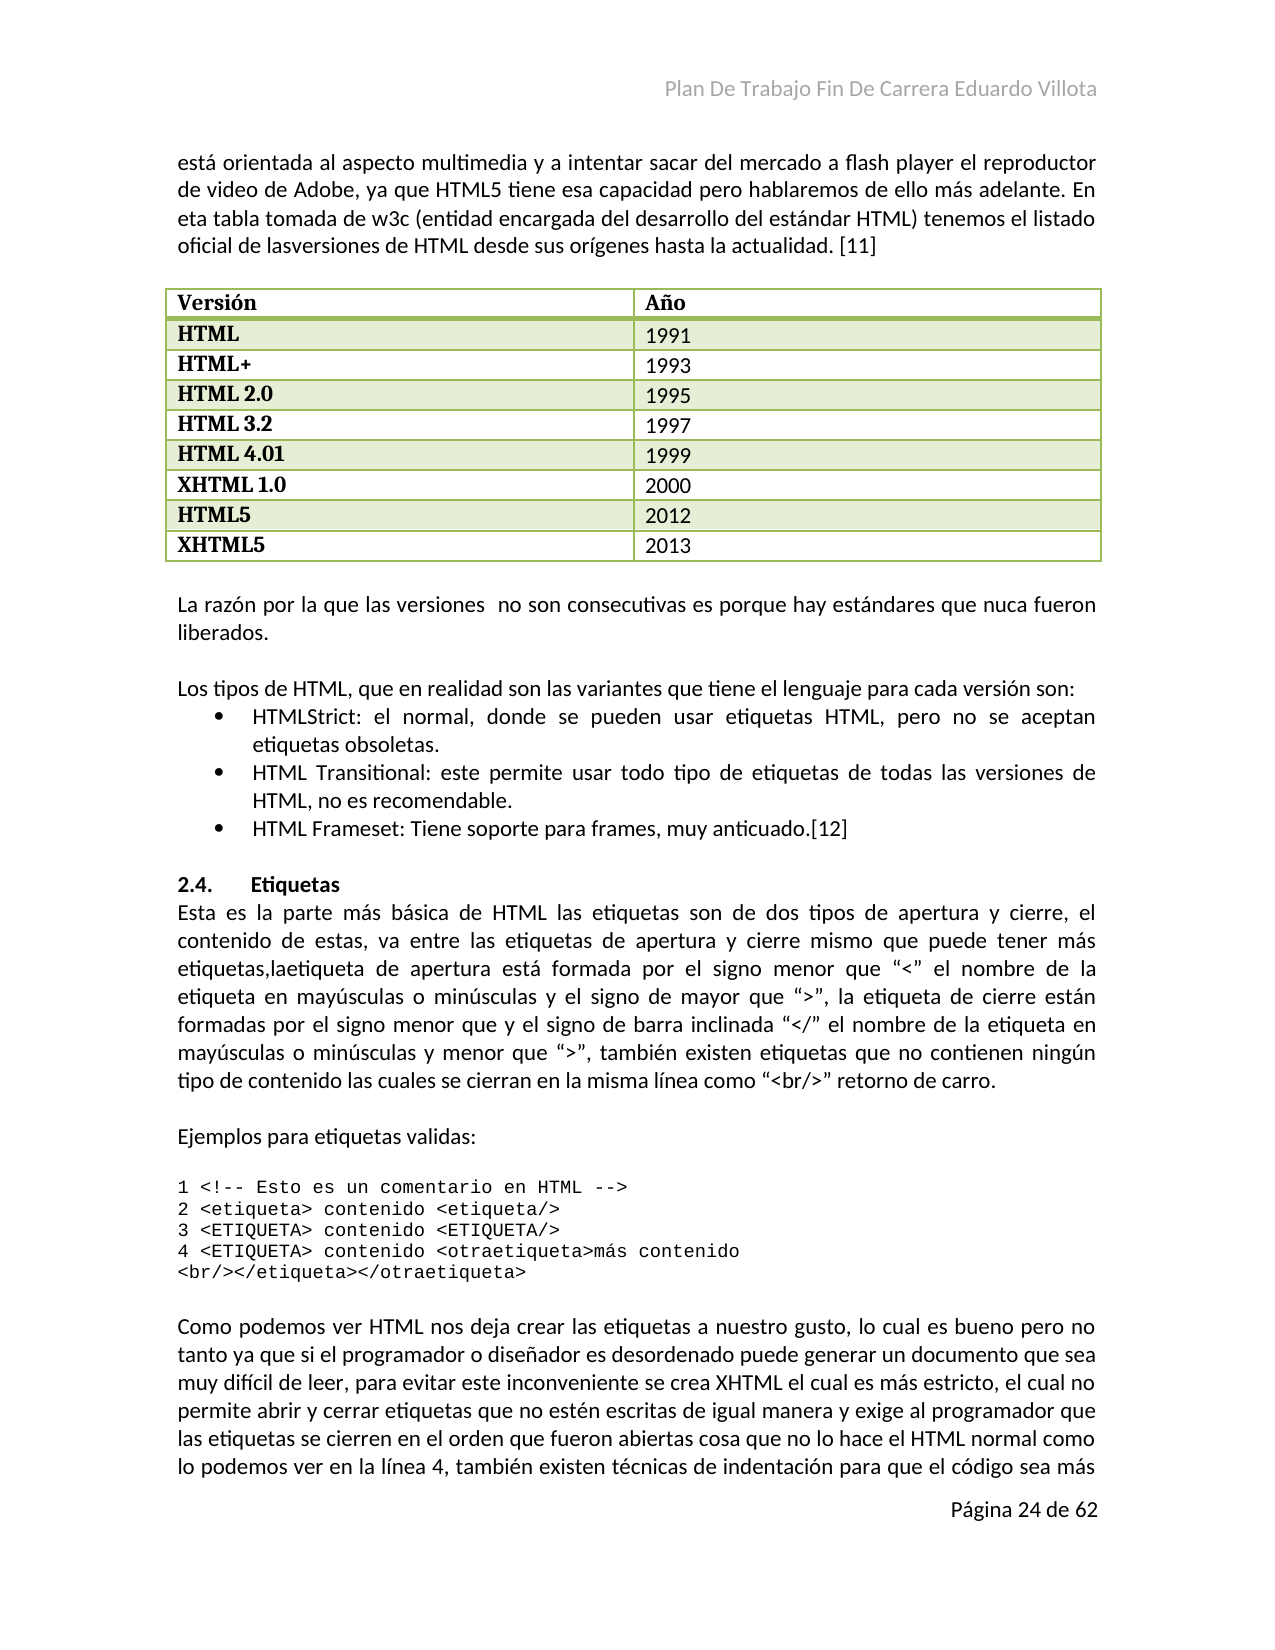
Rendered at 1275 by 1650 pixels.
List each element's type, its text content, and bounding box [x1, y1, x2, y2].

table_header Año [635, 290, 1100, 316]
text 4 <ETIQUETA> contenido <otraetiqueta>más contenido <br/></etiqueta></otraetiqueta> [177, 1242, 1098, 1284]
table_cell 1991 [635, 321, 1100, 349]
table_cell HTML5 [167, 501, 633, 529]
table_cell HTML 4.01 [167, 441, 633, 469]
table_cell HTML 2.0 [167, 381, 633, 409]
table_cell 2012 [635, 501, 1100, 529]
table_cell XHTML 1.0 [167, 471, 633, 499]
list HTML Frameset: Tiene soporte para frames, muy anticuado.[12] [215, 814, 1098, 842]
table_cell 2013 [635, 532, 1100, 559]
table_cell HTML 3.2 [167, 411, 633, 439]
text 1 <!-- Esto es un comentario en HTML --> [177, 1178, 1098, 1199]
text Los tipos de HTML, que en realidad son las variantes que tiene el lenguaje para cada versión son: [177, 674, 1098, 702]
text 3 <ETIQUETA> contenido <ETIQUETA/> [177, 1221, 1098, 1242]
table_cell HTML [167, 321, 633, 349]
table_header Versión [167, 290, 633, 316]
list HTML Transitional: este permite usar todo tipo de etiquetas de todas las versiones de HTML, no es recomendable. [215, 758, 1098, 814]
text La razón por la que las versiones no son consecutivas es porque hay estándares que nuca fueron liberados. [177, 590, 1098, 646]
table_cell XHTML5 [167, 532, 633, 559]
table_cell 1999 [635, 441, 1100, 469]
table_cell 1997 [635, 411, 1100, 439]
table_cell 1993 [635, 351, 1100, 379]
table_cell 2000 [635, 471, 1100, 499]
text 2 <etiqueta> contenido <etiqueta/> [177, 1199, 1098, 1221]
text Esta es la parte más básica de HTML las etiquetas son de dos tipos de apertura y cierre, el contenido de estas, va entre las etiquetas de apertura y cierre mismo que puede tener más etiquetas,laetiqueta de apertura está formada por el signo menor que “<” el nombre de la etiqueta en mayúsculas o minúsculas y el signo de mayor que “>”, la etiqueta de cierre están formadas por el signo menor que y el signo de barra inclinada “</” el nombre de la etiqueta en mayúsculas o minúsculas y menor que “>”, también existen etiquetas que no contienen ningún tipo de contenido las cuales se cierran en la misma línea como “<br/>” retorno de carro. [177, 898, 1098, 1094]
table_cell 1995 [635, 381, 1100, 409]
list HTMLStrict: el normal, donde se pueden usar etiquetas HTML, pero no se aceptan etiquetas obsoletas. [215, 702, 1098, 758]
text Ejemplos para etiquetas validas: [177, 1122, 1098, 1150]
list Etiquetas [177, 870, 1098, 898]
table_cell HTML+ [167, 351, 633, 379]
